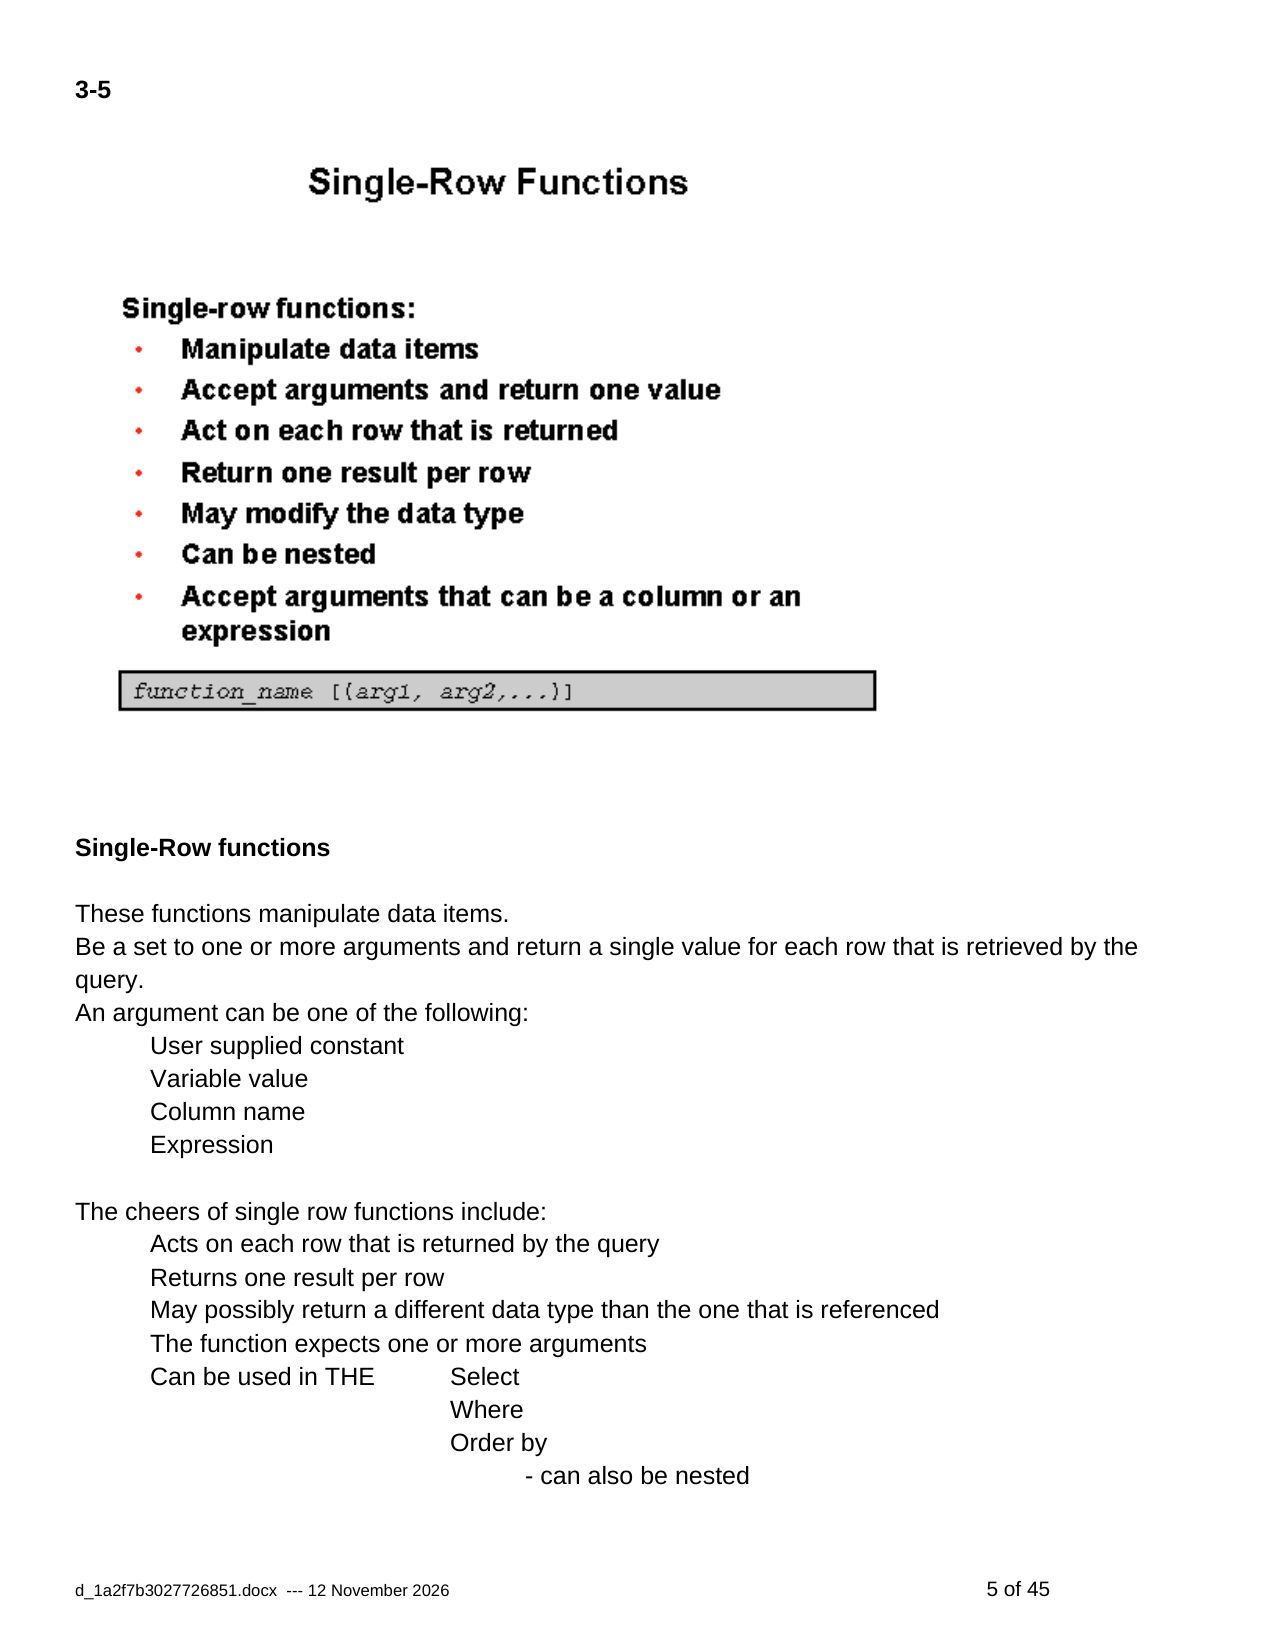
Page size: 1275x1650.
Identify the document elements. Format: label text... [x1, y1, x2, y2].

text Order by [75, 1428, 1200, 1456]
text Variable value [75, 1064, 1200, 1093]
text May possibly return a different data type than the one that is referenced [75, 1296, 1200, 1324]
text Expression [75, 1130, 1200, 1159]
text User supplied constant [75, 1031, 1200, 1060]
text Be a set to one or more arguments and return a single value for each row that is retrieved by the query. [75, 932, 1200, 994]
text - can also be nested [75, 1461, 1200, 1489]
text Can be used in THE Select [75, 1362, 1200, 1390]
text 3-5 [75, 75, 1200, 104]
text The cheers of single row functions include: [75, 1196, 1200, 1225]
text Returns one result per row [75, 1262, 1200, 1291]
text These functions manipulate data items. [75, 899, 1200, 928]
text The function expects one or more arguments [75, 1328, 1200, 1357]
text Single-Row functions [75, 833, 1200, 862]
text An argument can be one of the following: [75, 998, 1200, 1027]
text Column name [75, 1097, 1200, 1126]
text Acts on each row that is returned by the query [75, 1229, 1200, 1258]
text Where [75, 1394, 1200, 1423]
picture [75, 108, 911, 730]
